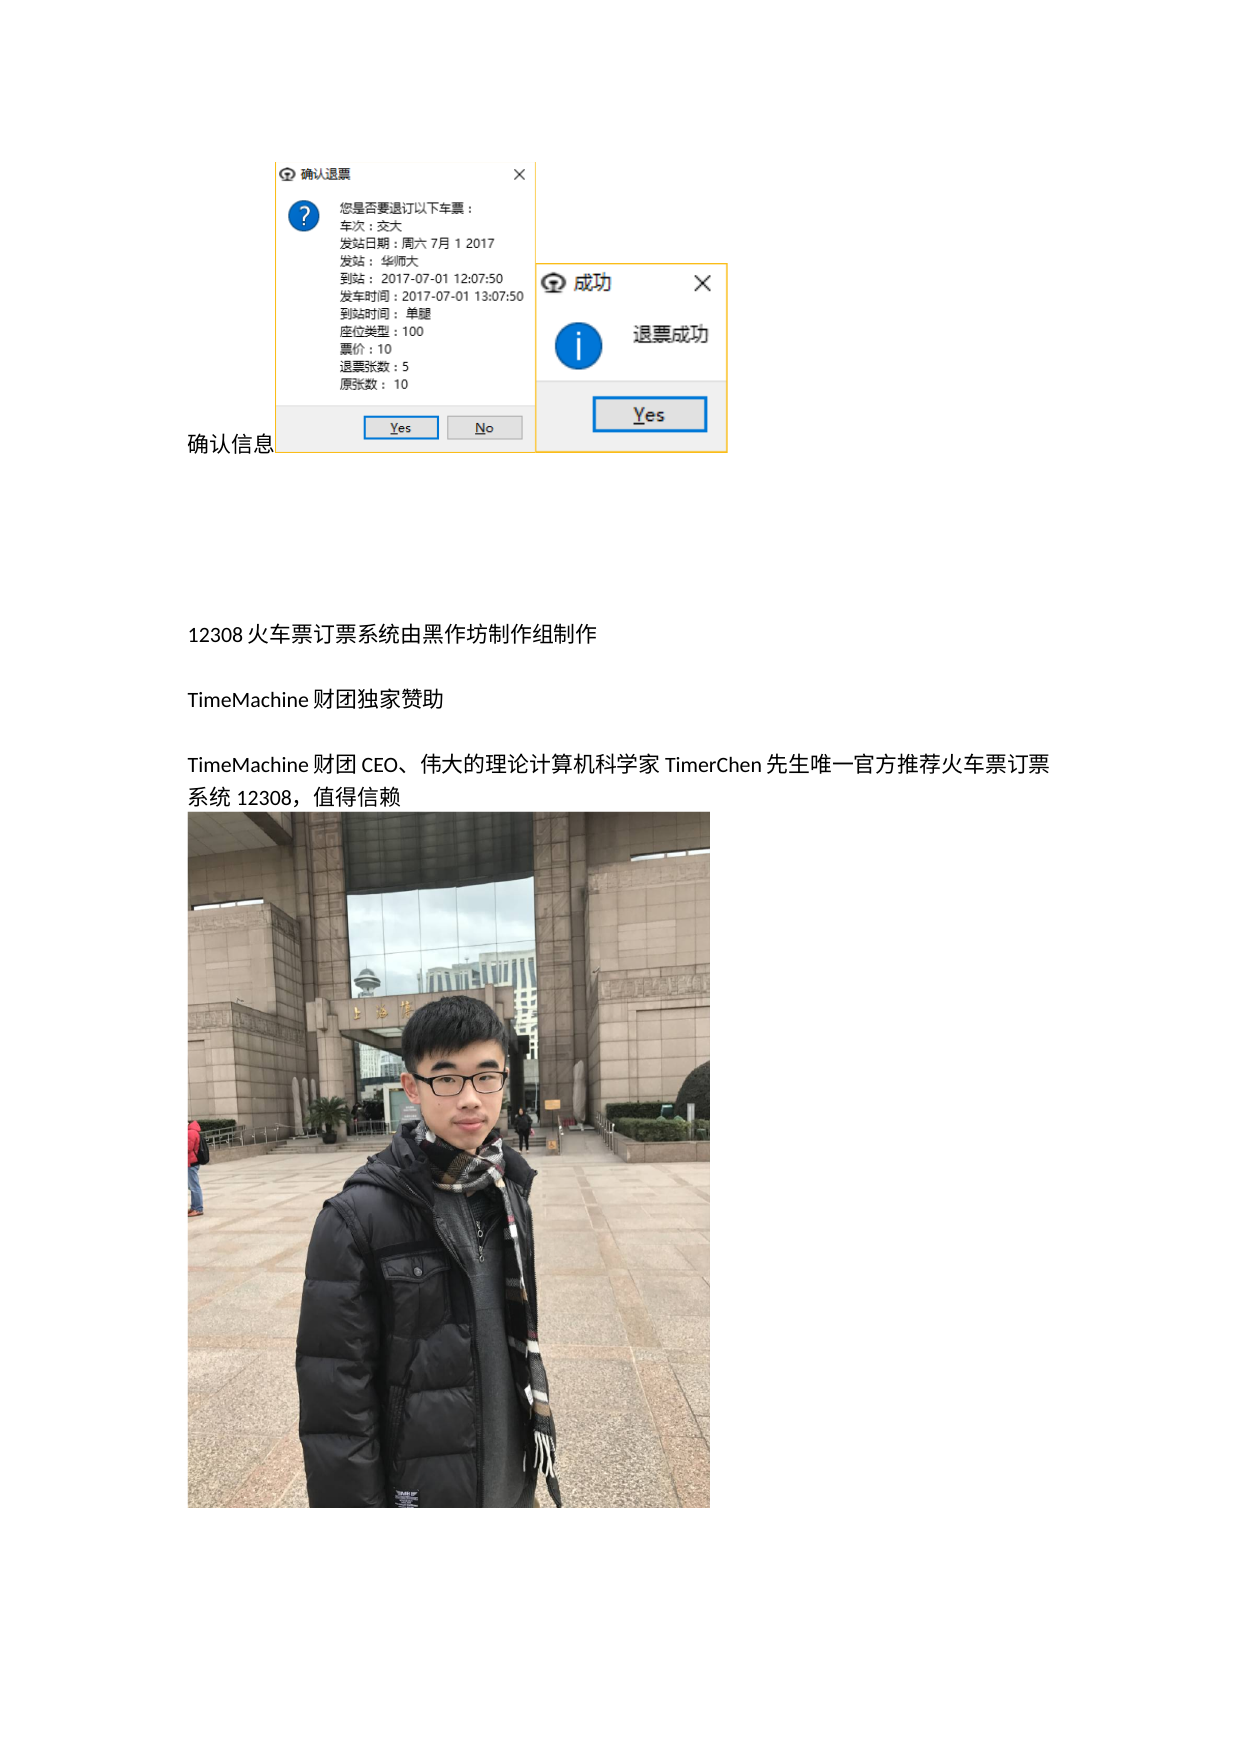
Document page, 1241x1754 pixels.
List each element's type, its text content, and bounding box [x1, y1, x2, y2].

picture [275, 162, 728, 453]
text TimeMachine财团CEO、伟大的理论计算机科学家TimerChen先生唯一官方推荐火车票订票系统 12308，值得信赖 [187, 747, 1053, 812]
picture [188, 812, 710, 1508]
text TimeMachine财团独家赞助 [187, 682, 1053, 714]
text 12308火车票订票系统由黑作坊制作组制作 [187, 617, 1053, 649]
